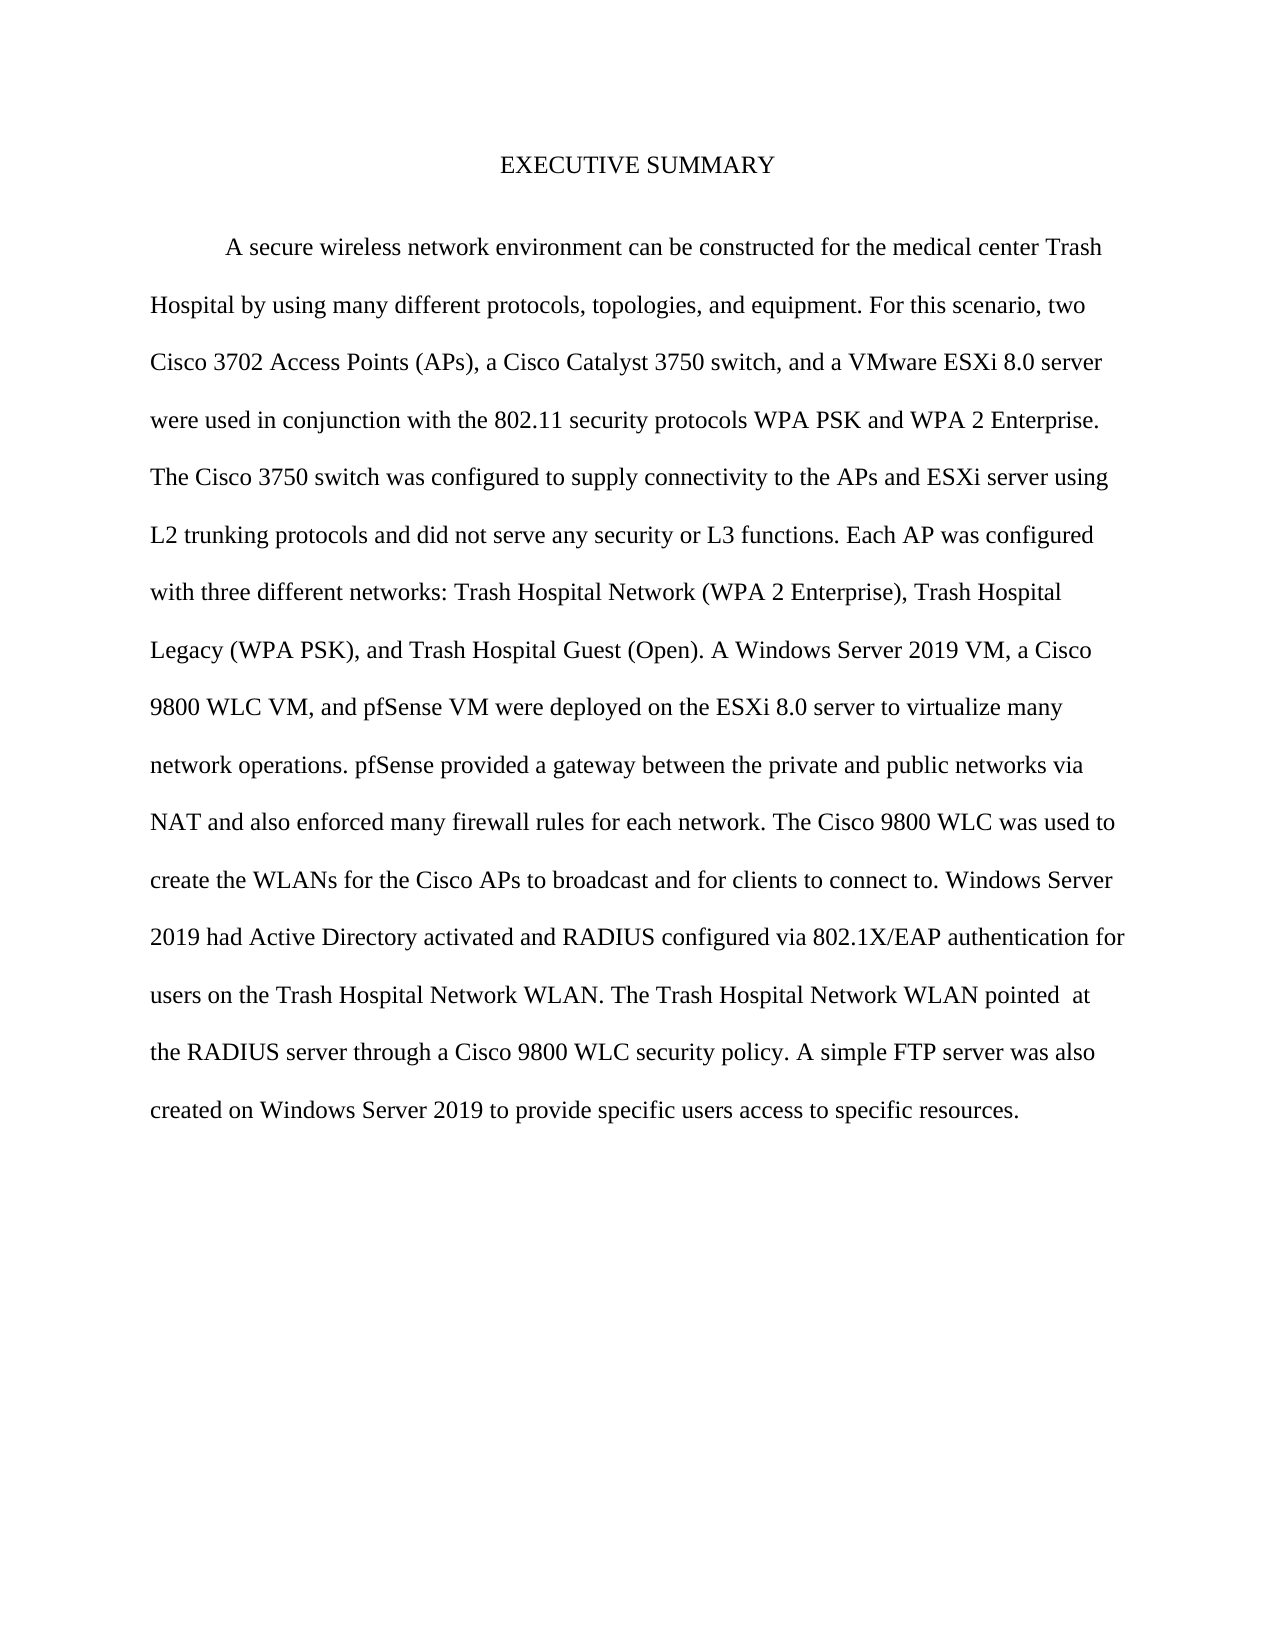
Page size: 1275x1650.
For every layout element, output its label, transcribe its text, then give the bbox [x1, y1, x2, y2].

text A secure wireless network environment can be constructed for the medical center Trash Hospital by using many different protocols, topologies, and equipment. For this scenario, two Cisco 3702 Access Points (APs), a Cisco Catalyst 3750 switch, and a VMware ESXi 8.0 server were used in conjunction with the 802.11 security protocols WPA PSK and WPA 2 Enterprise. The Cisco 3750 switch was configured to supply connectivity to the APs and ESXi server using L2 trunking protocols and did not serve any security or L3 functions. Each AP was configured with three different networks: Trash Hospital Network (WPA 2 Enterprise), Trash Hospital Legacy (WPA PSK), and Trash Hospital Guest (Open). A Windows Server 2019 VM, a Cisco 9800 WLC VM, and pfSense VM were deployed on the ESXi 8.0 server to virtualize many network operations. pfSense provided a gateway between the private and public networks via NAT and also enforced many firewall rules for each network. The Cisco 9800 WLC was used to create the WLANs for the Cisco APs to broadcast and for clients to connect to. Windows Server 2019 had Active Directory activated and RADIUS configured via 802.1X/EAP authentication for users on the Trash Hospital Network WLAN. The Trash Hospital Network WLAN pointed at the RADIUS server through a Cisco 9800 WLC security policy. A simple FTP server was also created on Windows Server 2019 to provide specific users access to specific resources. [150, 232, 1125, 1124]
subtitle EXECUTIVE SUMMARY [150, 150, 1125, 179]
